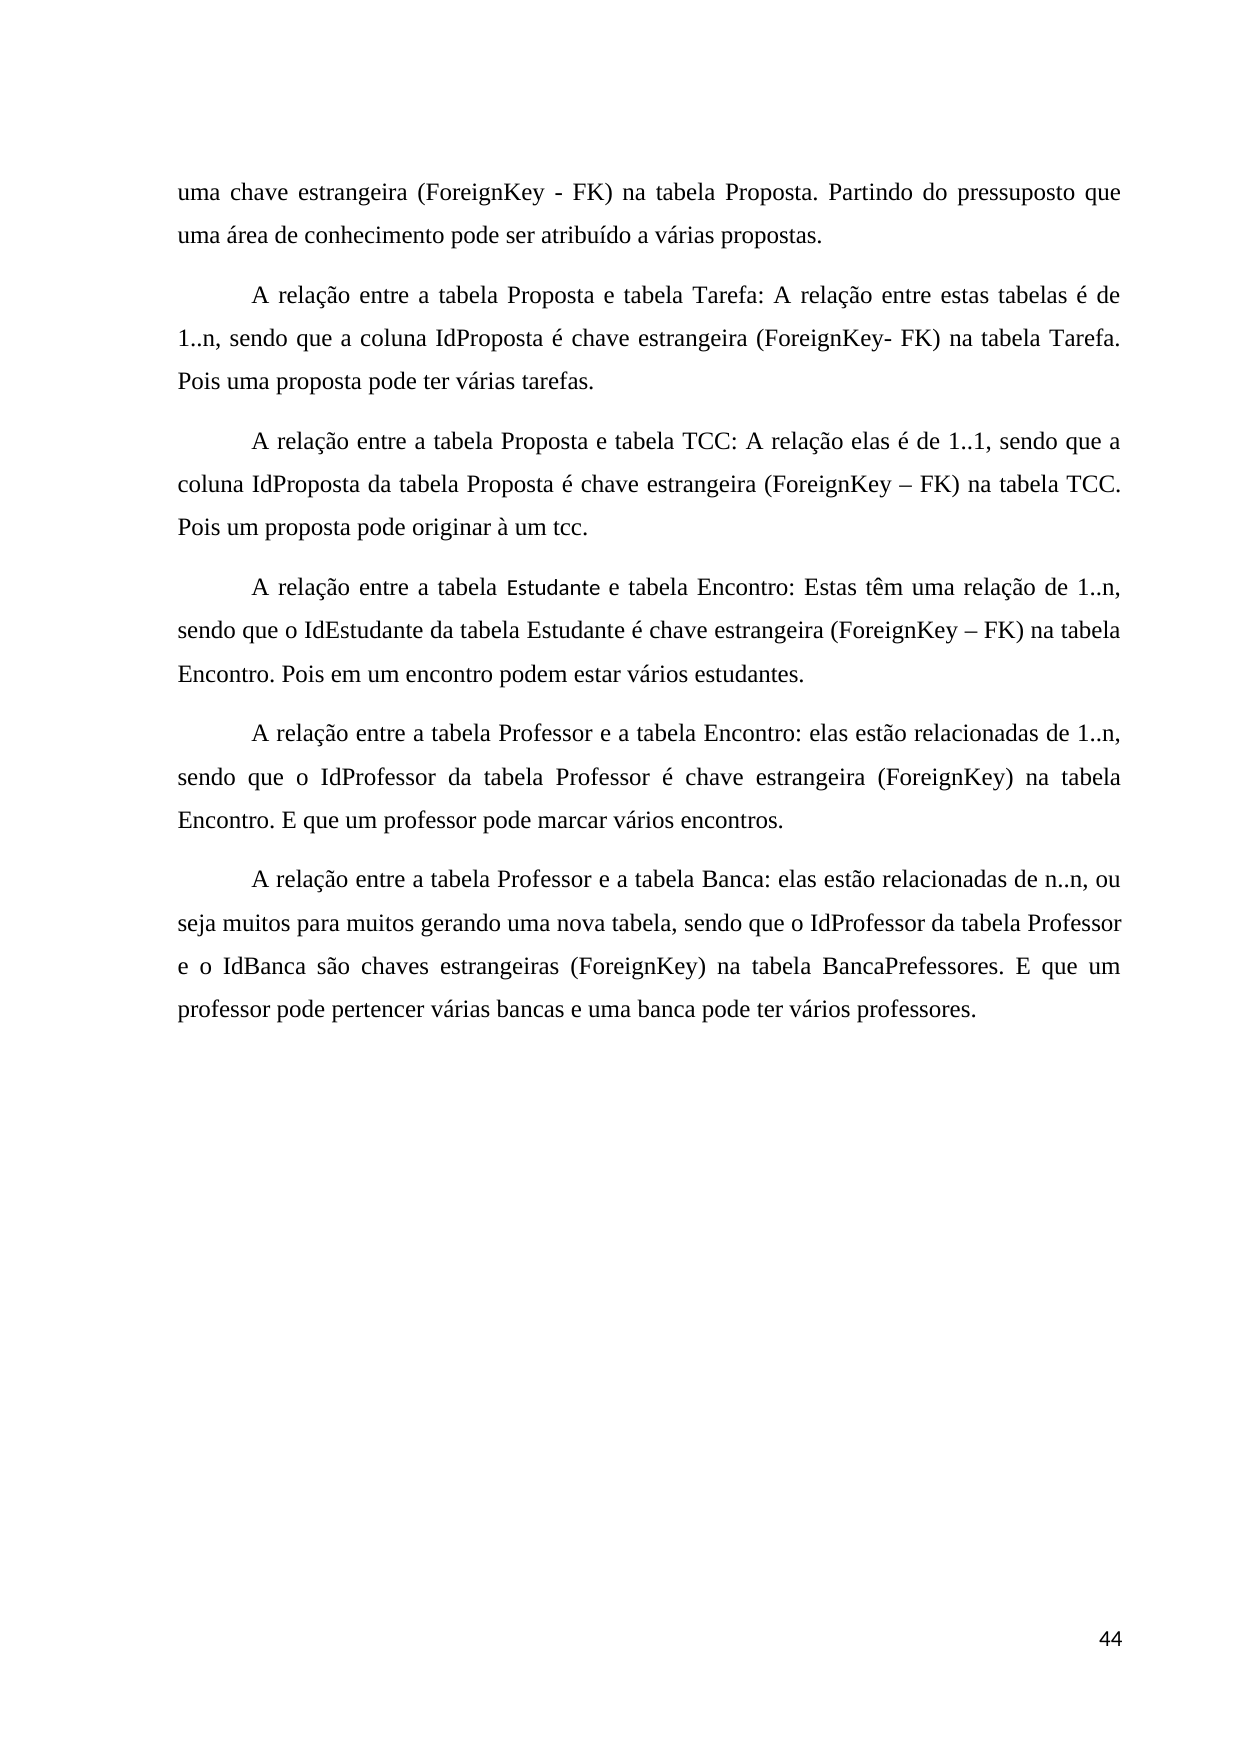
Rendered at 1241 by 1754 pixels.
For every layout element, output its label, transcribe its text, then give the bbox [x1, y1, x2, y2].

text A relação entre a tabela Proposta e tabela TCC: A relação elas é de 1..1, sendo que a coluna IdProposta da tabela Proposta é chave estrangeira (ForeignKey – FK) na tabela TCC. Pois um proposta pode originar à um tcc. [177, 426, 1122, 541]
text A relação entre a tabela Professor e a tabela Banca: elas estão relacionadas de n..n, ou seja muitos para muitos gerando uma nova tabela, sendo que o IdProfessor da tabela Professor e o IdBanca são chaves estrangeiras (ForeignKey) na tabela BancaPrefessores. E que um professor pode pertencer várias bancas e uma banca pode ter vários professores. [177, 864, 1122, 1023]
text A relação entre a tabela Estudante e tabela Encontro: Estas têm uma relação de 1..n, sendo que o IdEstudante da tabela Estudante é chave estrangeira (ForeignKey – FK) na tabela Encontro. Pois em um encontro podem estar vários estudantes. [177, 572, 1122, 687]
text A relação entre a tabela Proposta e tabela Tarefa: A relação entre estas tabelas é de 1..n, sendo que a coluna IdProposta é chave estrangeira (ForeignKey- FK) na tabela Tarefa. Pois uma proposta pode ter várias tarefas. [177, 280, 1122, 395]
text A relação entre a tabela Professor e a tabela Encontro: elas estão relacionadas de 1..n, sendo que o IdProfessor da tabela Professor é chave estrangeira (ForeignKey) na tabela Encontro. E que um professor pode marcar vários encontros. [177, 718, 1122, 833]
